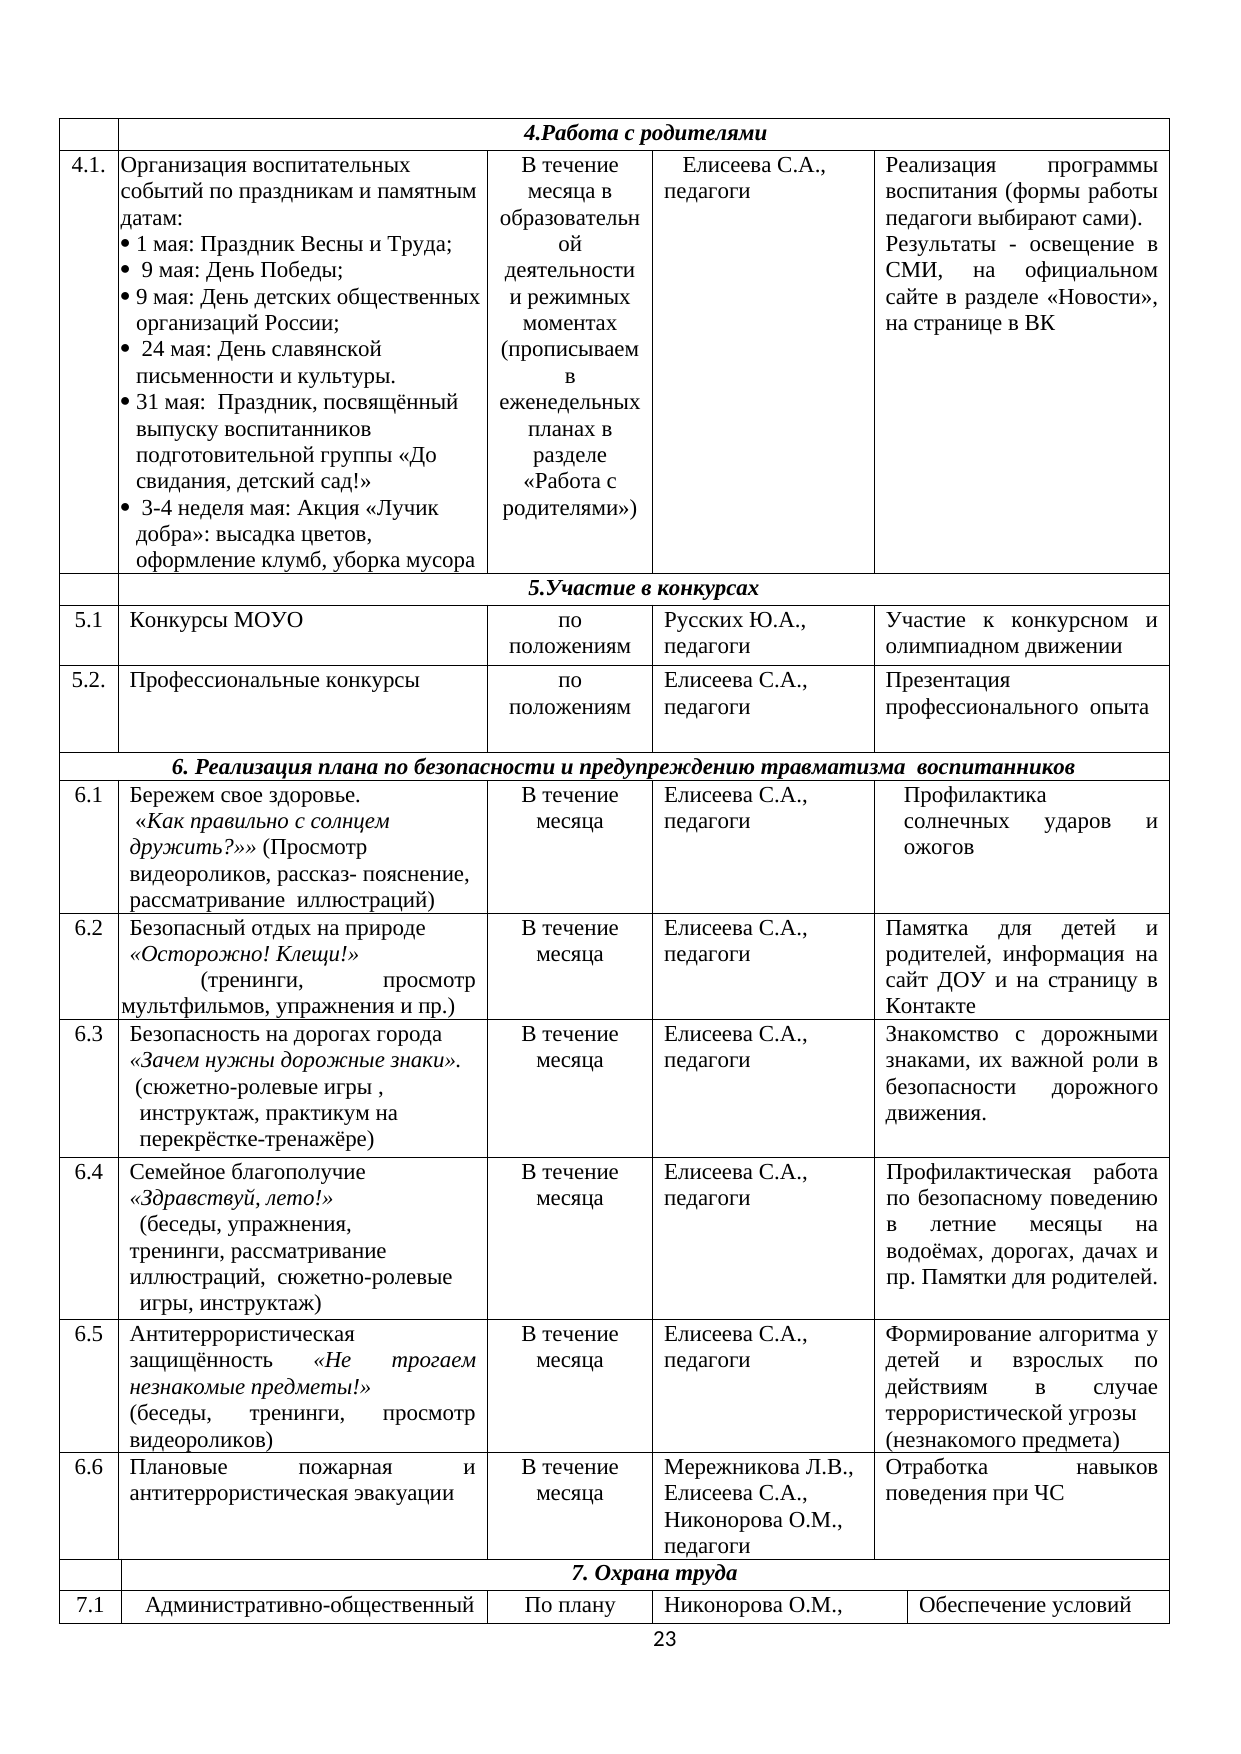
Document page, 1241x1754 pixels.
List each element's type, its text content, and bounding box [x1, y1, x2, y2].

table_cell 6.5 [60, 1320, 118, 1452]
table_cell Бережем свое здоровье. «Как правильно с солнцем дружить?»» (Просмотр видеороликов, рассказ- пояснение, рассматривание иллюстраций) [119, 781, 487, 912]
table_cell В течение месяца в образовательной деятельности и режимных моментах (прописываем в еженедельных планах в разделе «Работа с родителями») [488, 151, 652, 573]
table_cell 6.3 [60, 1020, 118, 1157]
table_cell Профилактическая работа по безопасному поведению в летние месяцы на водоёмах, дорогах, дачах и пр. Памятки для родителей. [875, 1158, 1169, 1319]
table_cell 5.1 [60, 606, 118, 665]
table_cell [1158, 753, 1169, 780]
table_cell Мережникова Л.В., Елисеева С.А., Никонорова О.М., педагоги [653, 1453, 874, 1558]
table_cell Елисеева С.А., педагоги [653, 914, 874, 1019]
table_cell В течение месяца [488, 1158, 652, 1319]
table_cell по положениям [488, 666, 652, 752]
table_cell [653, 1591, 907, 1623]
table_cell В течение месяца [488, 1453, 652, 1558]
table_cell по положениям [488, 606, 652, 665]
table_cell Организация воспитательных событий по праздникам и памятным датам: 1 мая: Праздник Весны и Труда; 9 мая: День Победы; 9 мая: День детских общественных организаций России; 24 мая: День славянской письменности и культуры. 31 мая: Праздник, посвящённый выпуску воспитанников подготовительной группы «До свидания, детский сад!» 3-4 неделя мая: Акция «Лучик добра»: высадка цветов, оформление клумб, уборка мусора [119, 151, 487, 573]
table_cell Русских Ю.А., педагоги [653, 606, 874, 665]
table_cell 6.4 [60, 1158, 118, 1319]
table_cell 7. Охрана труда [122, 1560, 1169, 1590]
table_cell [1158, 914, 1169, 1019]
table_cell [60, 1560, 121, 1590]
table_cell По плану [488, 1591, 652, 1623]
table_cell 6.2 [60, 914, 118, 1019]
table_cell Реализация программы воспитания (формы работы педагоги выбирают сами). Результаты - освещение в СМИ, на официальном сайте в разделе «Новости», на странице в ВК [875, 151, 1169, 573]
table_cell Антитеррористическая защищённость «Не трогаем незнакомые предметы!» (беседы, тренинги, просмотр видеороликов) [119, 1320, 487, 1452]
table_cell Участие к конкурсном и олимпиадном движении [875, 606, 1169, 665]
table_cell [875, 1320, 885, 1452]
table_cell Знакомство с дорожными знаками, их важной роли в безопасности дорожного движения. [875, 1020, 1169, 1157]
table_cell 4.1. [60, 151, 118, 573]
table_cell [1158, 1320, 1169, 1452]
table_cell Конкурсы МОУО [119, 606, 487, 665]
table_cell Безопасность на дорогах города «Зачем нужны дорожные знаки». (сюжетно-ролевые игры , инструктаж, практикум на перекрёстке-тренажёре) [119, 1020, 487, 1157]
table_cell 5.Участие в конкурсах [119, 574, 1169, 604]
table_cell Елисеева С.А., педагоги [653, 666, 874, 752]
table_cell Елисеева С.А., педагоги [653, 1158, 874, 1319]
table_cell Презентация профессионального опыта [875, 666, 1169, 752]
table_cell В течение месяца [488, 1020, 652, 1157]
table_cell Елисеева С.А., педагоги [653, 1020, 874, 1157]
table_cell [908, 1591, 1169, 1623]
table_cell 5.2. [60, 666, 118, 752]
table_cell [60, 574, 118, 604]
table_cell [122, 1591, 487, 1623]
table_cell [60, 119, 118, 150]
table_cell 6.1 [60, 781, 118, 912]
table_cell 7.1 [60, 1591, 121, 1623]
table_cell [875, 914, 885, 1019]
table_cell Безопасный отдых на природе «Осторожно! Клещи!» (тренинги, просмотр мультфильмов, упражнения и пр.) [119, 914, 487, 1019]
table_cell Семейное благополучие «Здравствуй, лето!» (беседы, упражнения, тренинги, рассматривание иллюстраций, сюжетно-ролевые игры, инструктаж) [119, 1158, 487, 1319]
table_cell Елисеева С.А., педагоги [653, 151, 874, 573]
table_cell Отработка навыков поведения при ЧС [875, 1453, 1169, 1558]
table_cell Профилактика солнечных ударов и ожогов [875, 781, 1169, 912]
table_cell Профессиональные конкурсы [119, 666, 487, 752]
table_cell 6.6 [60, 1453, 118, 1558]
table_cell В течение месяца [488, 1320, 652, 1452]
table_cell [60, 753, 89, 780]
table_cell Елисеева С.А., педагоги [653, 1320, 874, 1452]
table_cell 4.Работа с родителями [119, 119, 1169, 150]
table_cell В течение месяца [488, 781, 652, 912]
table_cell В течение месяца [488, 914, 652, 1019]
table_cell Елисеева С.А., педагоги [653, 781, 874, 912]
table_cell Плановые пожарная и антитеррористическая эвакуации [119, 1453, 487, 1558]
